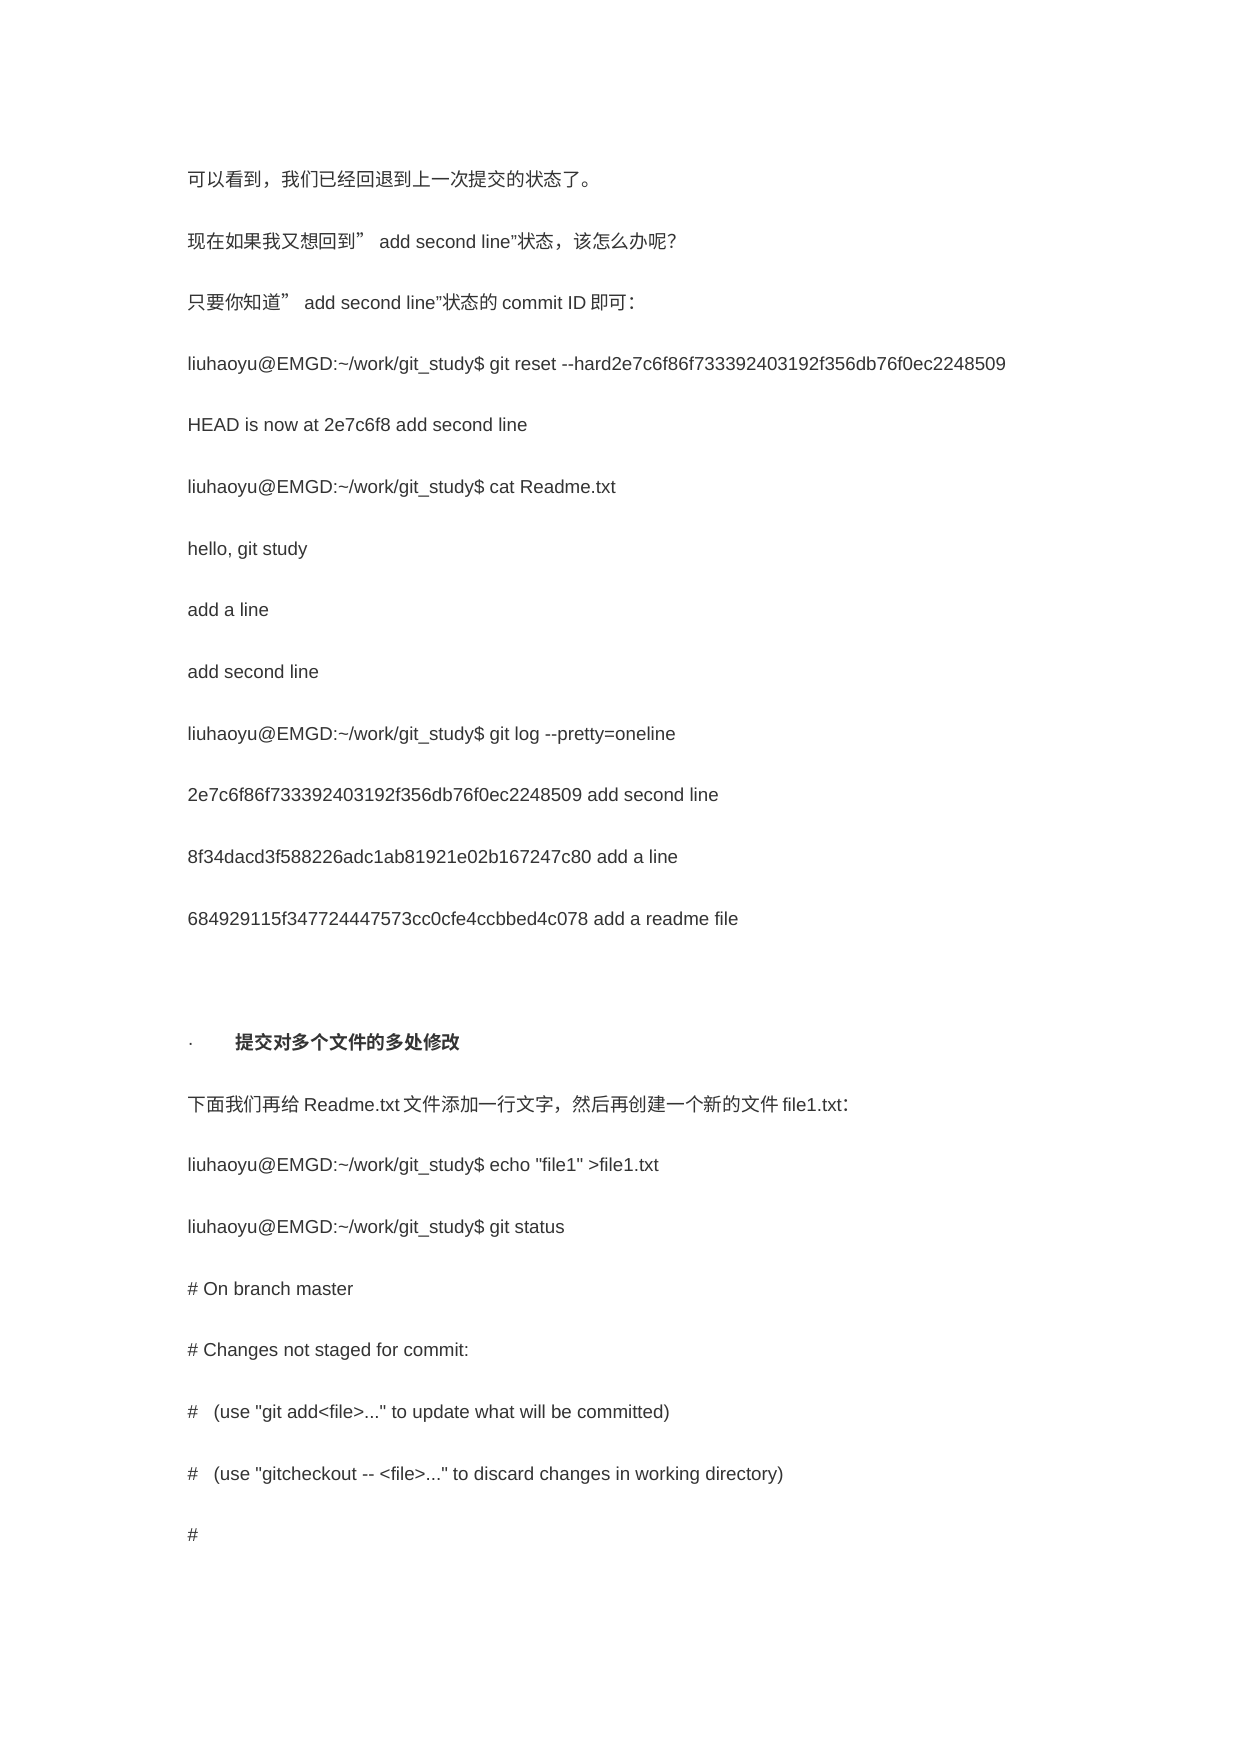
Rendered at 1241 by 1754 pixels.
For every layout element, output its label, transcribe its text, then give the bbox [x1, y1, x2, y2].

text 只要你知道” add second line”状态的commit ID即可： [187, 285, 1053, 318]
text 2e7c6f86f733392403192f356db76f0ec2248509 add second line [187, 779, 1053, 811]
text hello, git study [187, 532, 1053, 564]
text 可以看到，我们已经回退到上一次提交的状态了。 [187, 162, 1053, 194]
text · 提交对多个文件的多处修改 [187, 1025, 1053, 1058]
text # Changes not staged for commit: [187, 1334, 1053, 1366]
text 现在如果我又想回到” add second line”状态，该怎么办呢？ [187, 224, 1053, 256]
text # (use "git add<file>..." to update what will be committed) [187, 1395, 1053, 1428]
text # [187, 1519, 1053, 1551]
text # On branch master [187, 1272, 1053, 1304]
text liuhaoyu@EMGD:~/work/git_study$ cat Readme.txt [187, 470, 1053, 503]
text HEAD is now at 2e7c6f8 add second line [187, 409, 1053, 441]
text liuhaoyu@EMGD:~/work/git_study$ git status [187, 1210, 1053, 1243]
text add second line [187, 655, 1053, 688]
text 8f34dacd3f588226adc1ab81921e02b167247c80 add a line [187, 840, 1053, 873]
text 下面我们再给Readme.txt文件添加一行文字，然后再创建一个新的文件file1.txt： [187, 1087, 1053, 1119]
text liuhaoyu@EMGD:~/work/git_study$ git log --pretty=oneline [187, 717, 1053, 749]
text liuhaoyu@EMGD:~/work/git_study$ git reset --hard2e7c6f86f733392403192f356db76f0ec2248509 [187, 347, 1053, 379]
text add a line [187, 594, 1053, 626]
text 684929115f347724447573cc0cfe4ccbbed4c078 add a readme file [187, 902, 1053, 934]
text # (use "gitcheckout -- <file>..." to discard changes in working directory) [187, 1457, 1053, 1489]
text liuhaoyu@EMGD:~/work/git_study$ echo "file1" >file1.txt [187, 1149, 1053, 1181]
